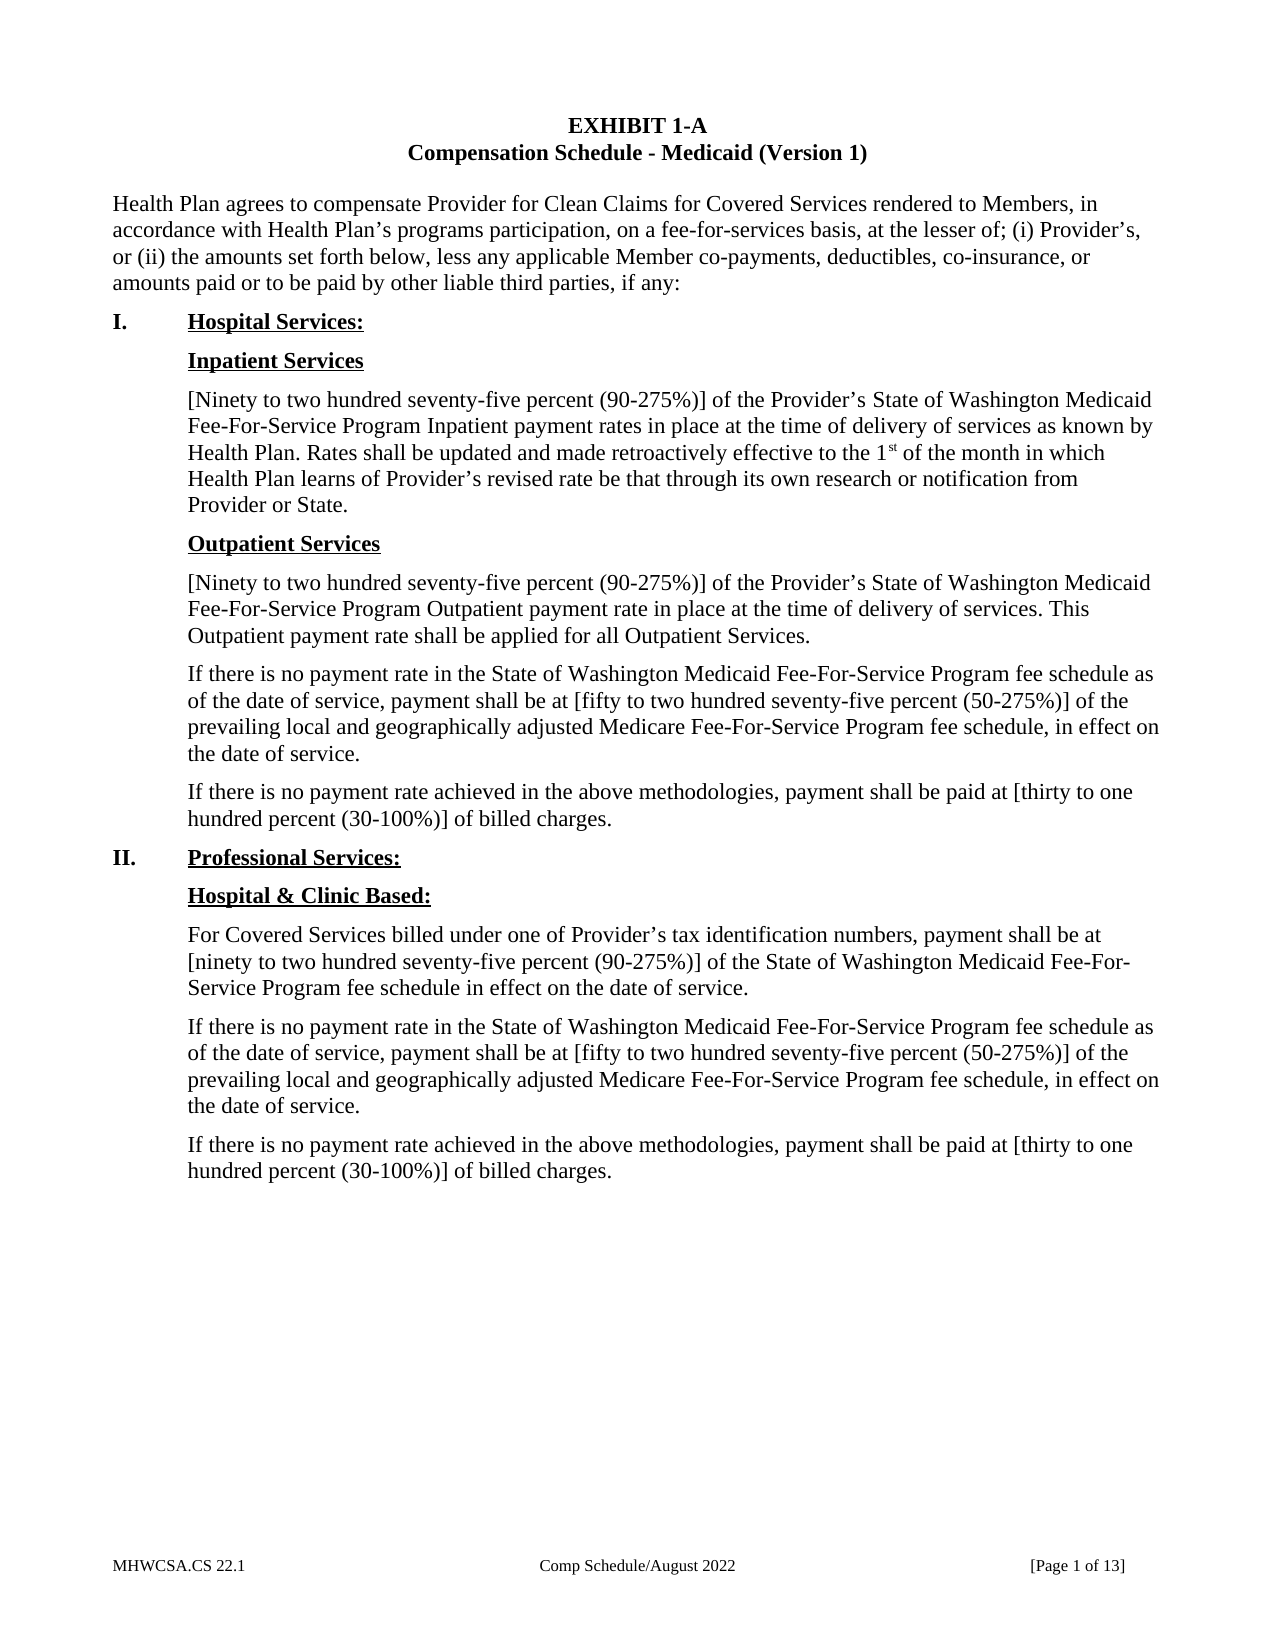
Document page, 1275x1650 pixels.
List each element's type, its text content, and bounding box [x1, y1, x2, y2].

text II. Professional Services: [112, 844, 1162, 870]
text Hospital & Clinic Based: [187, 882, 1162, 909]
text Inpatient Services [187, 347, 1162, 373]
text If there is no payment rate achieved in the above methodologies, payment shall be paid at [thirty to one hundred percent (30-100%)] of billed charges. [187, 778, 1162, 831]
text [Ninety to two hundred seventy-five percent (90-275%)] of the Provider’s State of Washington Medicaid Fee-For-Service Program Outpatient payment rate in place at the time of delivery of services. This Outpatient payment rate shall be applied for all Outpatient Services. [187, 569, 1162, 648]
text If there is no payment rate in the State of Washington Medicaid Fee-For-Service Program fee schedule as of the date of service, payment shall be at [fifty to two hundred seventy-five percent (50-275%)] of the prevailing local and geographically adjusted Medicare Fee-For-Service Program fee schedule, in effect on the date of service. [187, 1013, 1162, 1118]
text [Ninety to two hundred seventy-five percent (90-275%)] of the Provider’s State of Washington Medicaid Fee-For-Service Program Inpatient payment rates in place at the time of delivery of services as known by Health Plan. Rates shall be updated and made retroactively effective to the 1st of the month in which Health Plan learns of Provider’s revised rate be that through its own research or notification from Provider or State. [187, 386, 1162, 518]
text Health Plan agrees to compensate Provider for Clean Claims for Covered Services rendered to Members, in accordance with Health Plan’s programs participation, on a fee-for-services basis, at the lesser of; (i) Provider’s, or (ii) the amounts set forth below, less any applicable Member co-payments, deductibles, co-insurance, or amounts paid or to be paid by other liable third parties, if any: [112, 190, 1162, 296]
text If there is no payment rate achieved in the above methodologies, payment shall be paid at [thirty to one hundred percent (30-100%)] of billed charges. [187, 1131, 1162, 1183]
text I. Hospital Services: [112, 308, 1162, 334]
text Compensation Schedule - Medicaid (Version 1) [112, 139, 1162, 165]
text If there is no payment rate in the State of Washington Medicaid Fee-For-Service Program fee schedule as of the date of service, payment shall be at [fifty to two hundred seventy-five percent (50-275%)] of the prevailing local and geographically adjusted Medicare Fee-For-Service Program fee schedule, in effect on the date of service. [187, 661, 1162, 766]
text For Covered Services billed under one of Provider’s tax identification numbers, payment shall be at [ninety to two hundred seventy-five percent (90-275%)] of the State of Washington Medicaid Fee-For-Service Program fee schedule in effect on the date of service. [187, 921, 1162, 1000]
text Outpatient Services [187, 530, 1162, 556]
text EXHIBIT 1-A [112, 112, 1162, 139]
